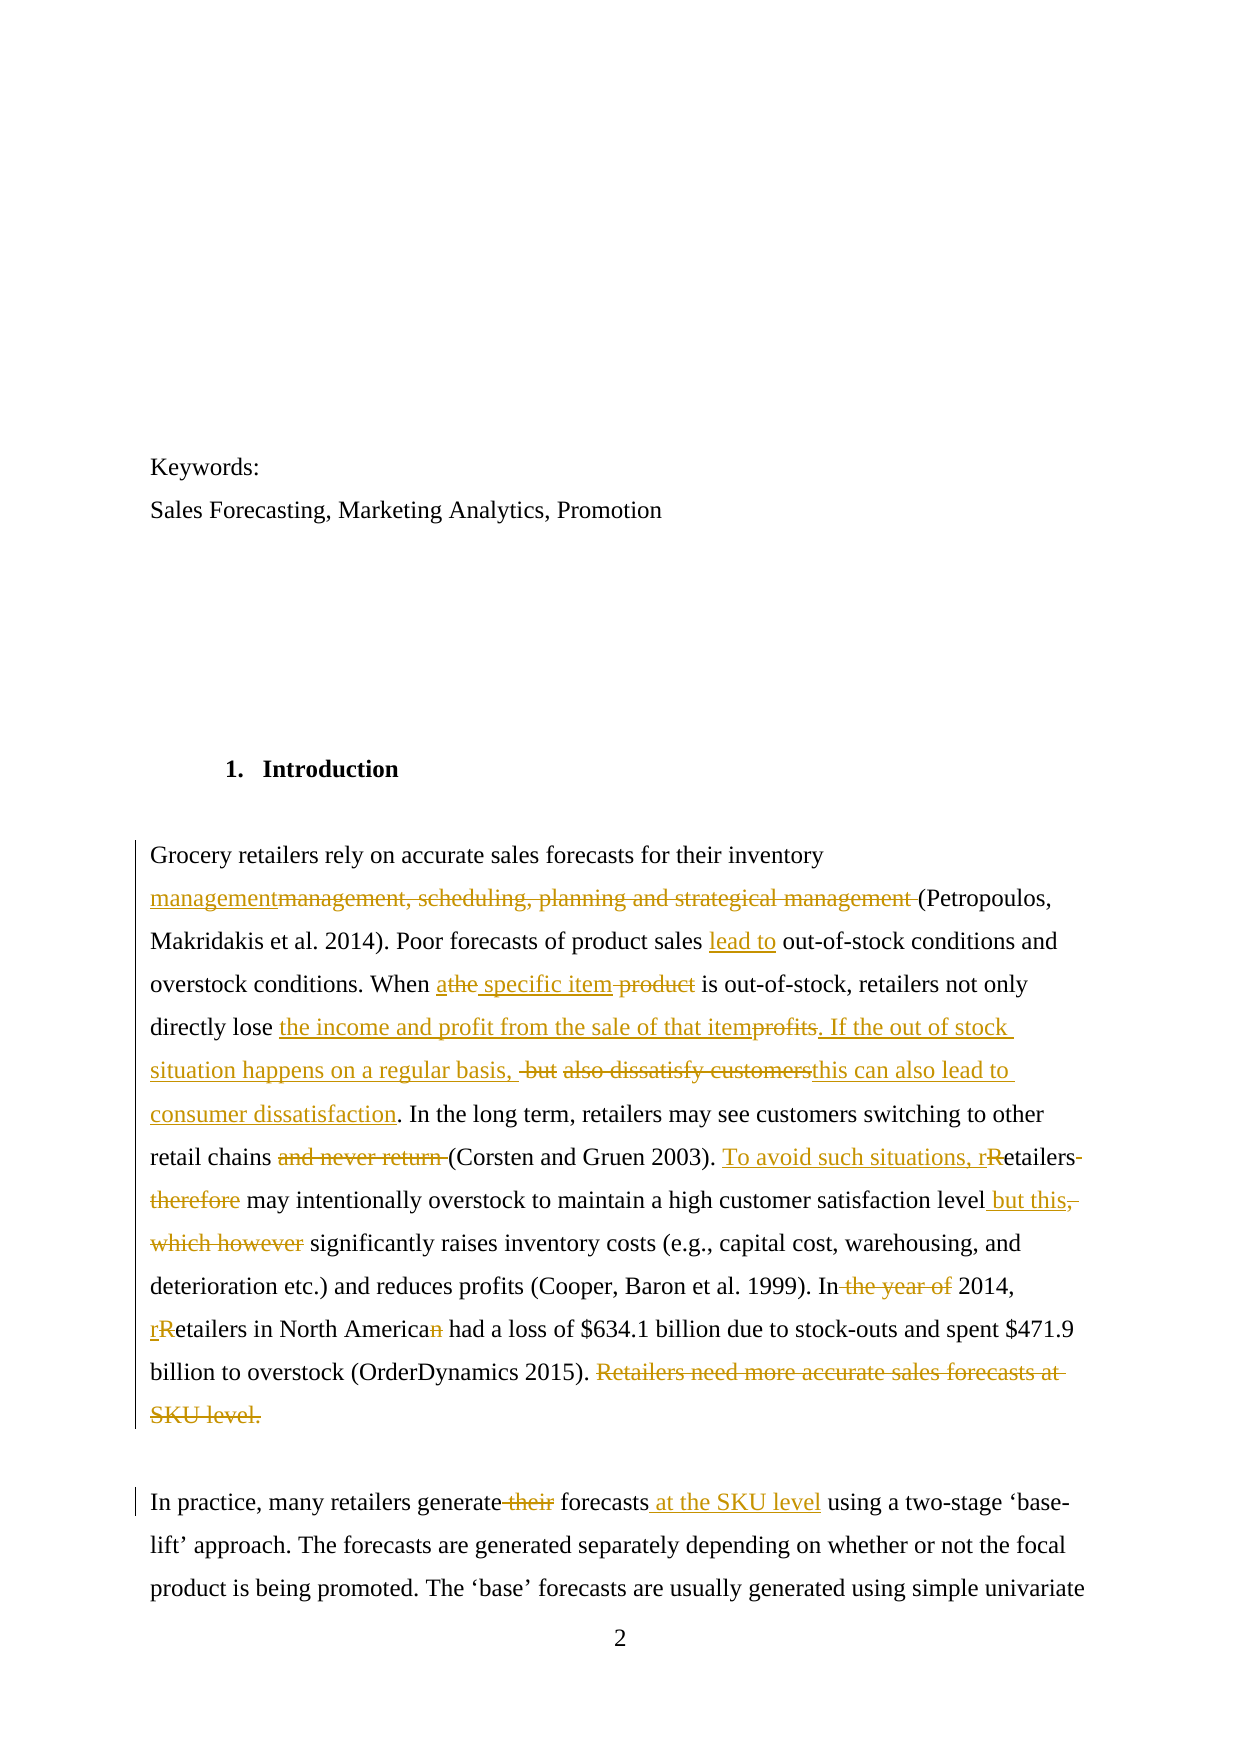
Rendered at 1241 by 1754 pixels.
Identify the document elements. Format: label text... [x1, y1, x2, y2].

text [150, 1487, 1090, 1602]
list Introduction [225, 754, 1090, 782]
text Sales Forecasting, Marketing Analytics, Promotion [150, 495, 1090, 524]
text Keywords: [150, 452, 1090, 481]
text Grocery retailers rely on accurate sales forecasts for their inventory (Petropoulos, Makridakis et al. 2014). Poor forecasts of product sales out-of-stock conditions and overstock conditions. When is out-of-stock, retailers not only directly lose . In the long term, retailers may see customers switching to other retail chains (Corsten and Gruen 2003). etailers may intentionally overstock to maintain a high customer satisfaction level significantly raises inventory costs (e.g., capital cost, warehousing, and deterioration etc.) and reduces profits (Cooper, Baron et al. 1999). In 2014, etailers in North America had a loss of $634.1 billion due to stock-outs and spent $471.9 billion to overstock (OrderDynamics 2015). [150, 840, 1090, 1429]
